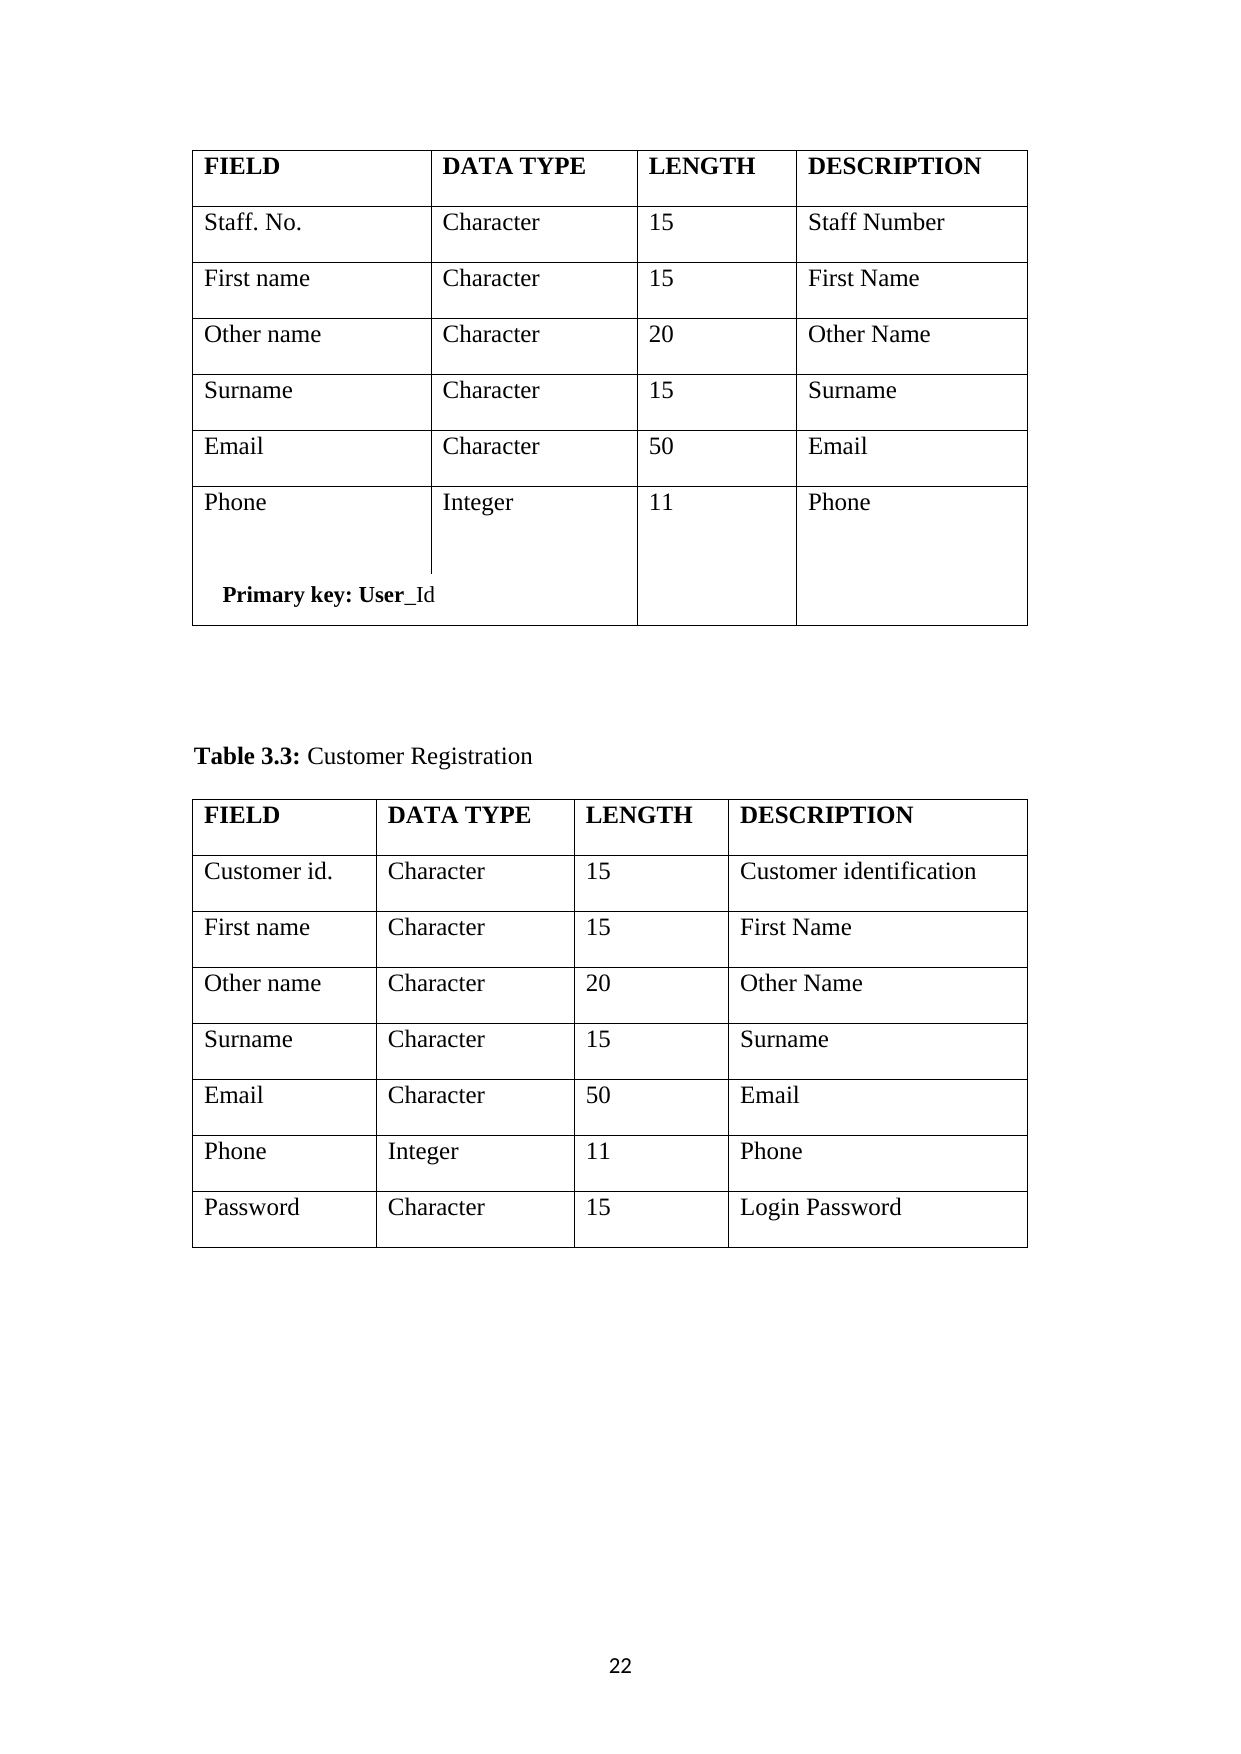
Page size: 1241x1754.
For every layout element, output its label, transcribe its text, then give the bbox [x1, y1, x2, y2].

text Table 3.3: Customer Registration [150, 741, 1090, 770]
table_cell 20 [638, 319, 796, 374]
table_cell Email [193, 431, 431, 486]
table_cell Character [432, 375, 637, 430]
table_cell Character [377, 1080, 574, 1135]
table_cell Surname [729, 1024, 1027, 1079]
table_cell Surname [193, 375, 431, 430]
table_cell Character [377, 912, 574, 967]
table_cell 15 [575, 1024, 728, 1079]
table_cell Character [432, 431, 637, 486]
table_cell Character [377, 968, 574, 1023]
table_cell Phone [193, 487, 431, 625]
table_cell Character [432, 263, 637, 318]
table_header LENGTH [638, 151, 796, 206]
table_cell 11 [638, 487, 796, 625]
table_cell Email [193, 1080, 376, 1135]
table_cell Surname [193, 1024, 376, 1079]
table_cell Other Name [797, 319, 1027, 374]
table_header DESCRIPTION [729, 800, 1027, 855]
table_cell Phone [797, 487, 1027, 625]
table_cell Email [729, 1080, 1027, 1135]
table_cell Character [377, 1024, 574, 1079]
table_cell 15 [638, 263, 796, 318]
table_cell Staff Number [797, 207, 1027, 262]
table_cell Password [193, 1192, 376, 1247]
table_header DATA TYPE [377, 800, 574, 855]
table_cell 15 [575, 856, 728, 911]
table_cell Phone [729, 1136, 1027, 1191]
table_cell 50 [575, 1080, 728, 1135]
table_cell Character [432, 319, 637, 374]
table_header FIELD [193, 151, 431, 206]
table_header DESCRIPTION [797, 151, 1027, 206]
table_cell Character [377, 1192, 574, 1247]
table_cell 15 [575, 1192, 728, 1247]
table_header DATA TYPE [432, 151, 637, 206]
table_cell Customer id. [193, 856, 376, 911]
table_cell First Name [729, 912, 1027, 967]
table_cell Integer [432, 487, 637, 625]
table_cell 15 [638, 207, 796, 262]
table_cell Character [377, 856, 574, 911]
table_cell Integer [377, 1136, 574, 1191]
table_header LENGTH [575, 800, 728, 855]
table_cell Staff. No. [193, 207, 431, 262]
table_cell 20 [575, 968, 728, 1023]
table_cell Customer identification [729, 856, 1027, 911]
table_cell Email [797, 431, 1027, 486]
table_cell Login Password [729, 1192, 1027, 1247]
table_cell Surname [797, 375, 1027, 430]
table_cell 15 [575, 912, 728, 967]
table_cell 50 [638, 431, 796, 486]
table_header FIELD [193, 800, 376, 855]
table_cell Character [432, 207, 637, 262]
table_cell First Name [797, 263, 1027, 318]
table_cell First name [193, 263, 431, 318]
table_cell 11 [575, 1136, 728, 1191]
table_cell Other Name [729, 968, 1027, 1023]
table_cell Other name [193, 319, 431, 374]
table_cell Other name [193, 968, 376, 1023]
table_cell Phone [193, 1136, 376, 1191]
table_cell First name [193, 912, 376, 967]
table_cell 15 [638, 375, 796, 430]
